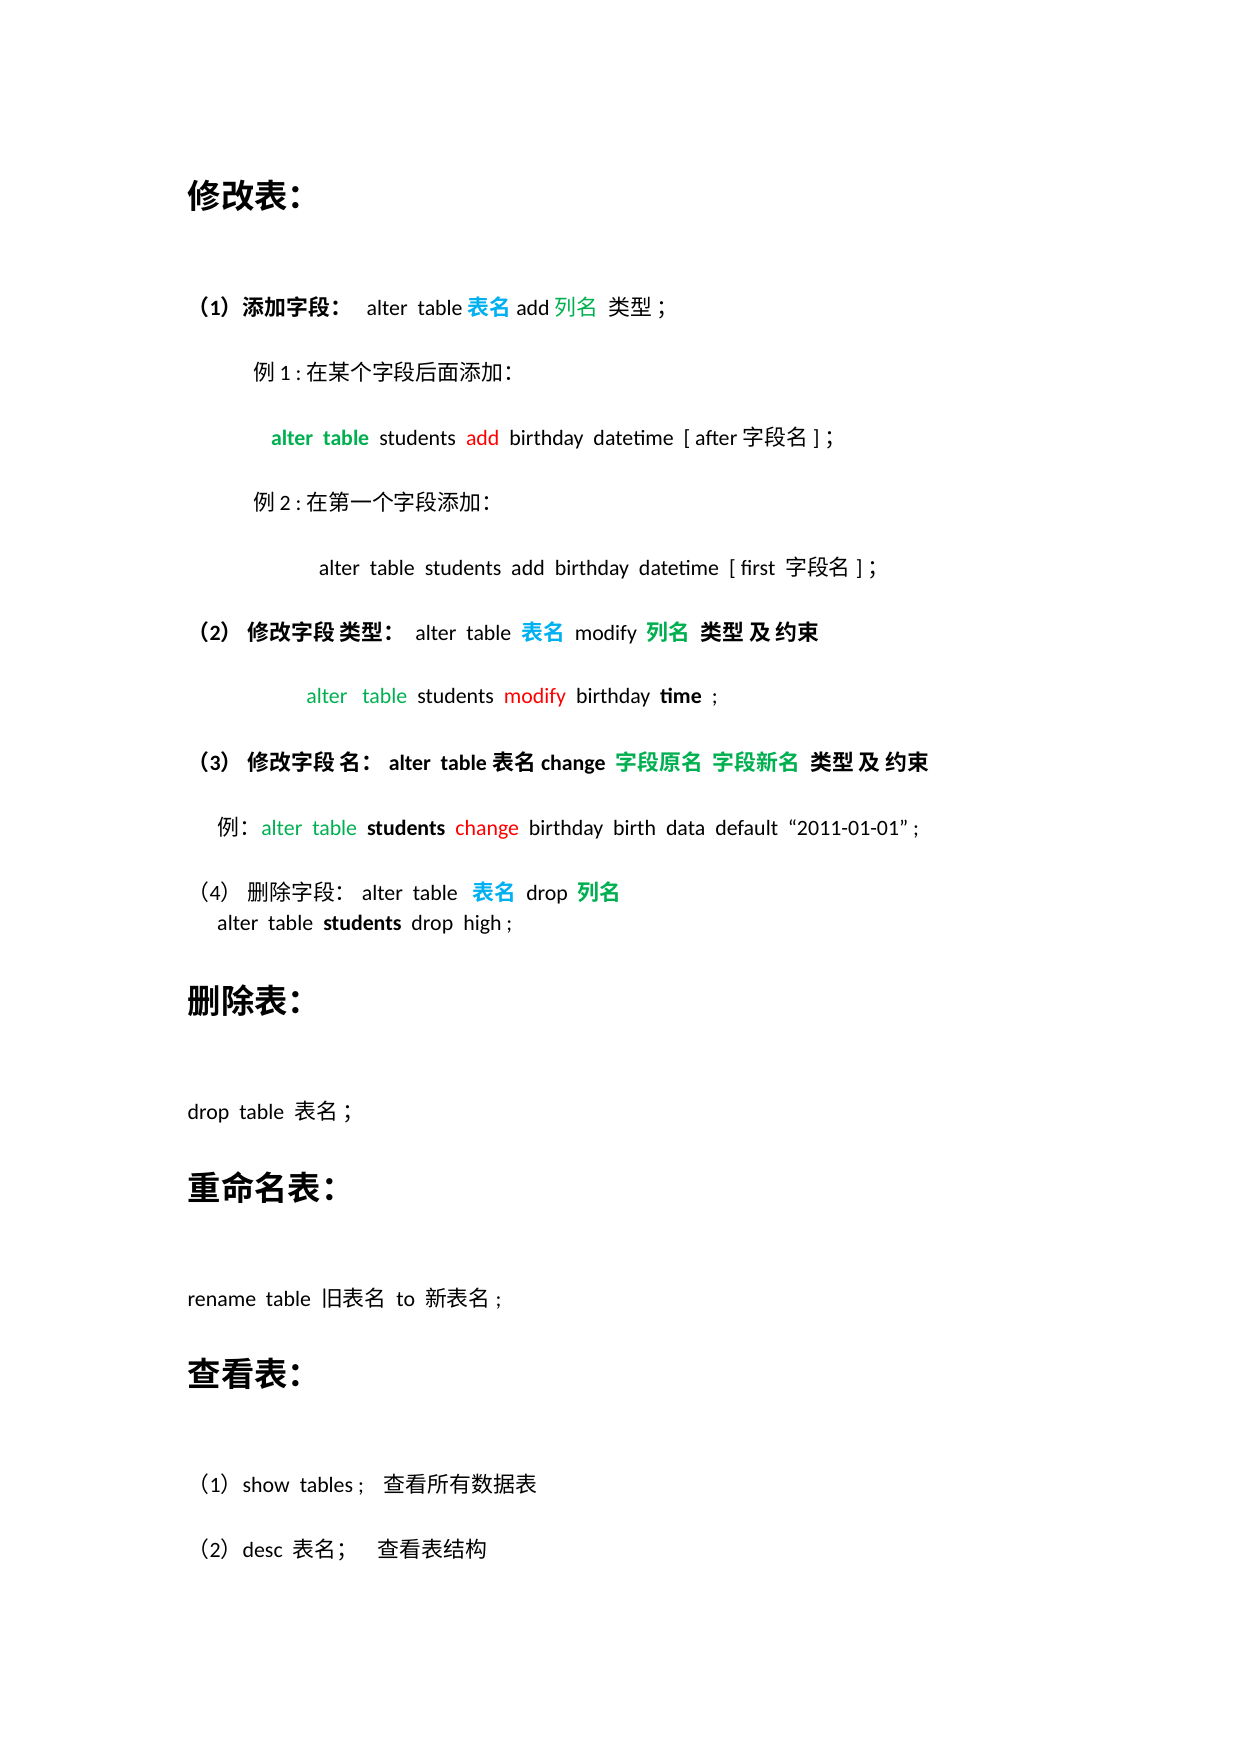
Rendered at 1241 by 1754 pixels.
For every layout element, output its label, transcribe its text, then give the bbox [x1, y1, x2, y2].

subtitle 删除表： [187, 966, 1053, 1031]
text alter table students add birthday datetime [ after 字段名 ] ； [187, 419, 1053, 452]
text （1）show tables ; 查看所有数据表 [187, 1467, 1053, 1499]
text （1）添加字段： alter table 表名 add 列名 类型 ； [187, 289, 1053, 322]
text 例：alter table students change birthday birth data default “2011-01-01” ; [187, 809, 1053, 842]
subtitle 重命名表： [187, 1153, 1053, 1218]
subtitle 修改表： [187, 162, 1053, 227]
text rename table 旧表名 to 新表名 ; [187, 1280, 1053, 1313]
subtitle 查看表： [187, 1340, 1053, 1405]
text （3） 修改字段 名： alter table 表名 change 字段原名 字段新名 类型 及 约束 [187, 744, 1053, 777]
text alter table students add birthday datetime [ first 字段名 ] ； [187, 549, 1053, 582]
list alter table students modify birthday time ; [262, 679, 1053, 712]
text drop table 表名 ； [187, 1093, 1053, 1126]
text （4） 删除字段： alter table 表名 drop 列名 [187, 874, 1053, 907]
text （2）desc 表名； 查看表结构 [187, 1532, 1053, 1564]
text 例1 : 在某个字段后面添加： [187, 354, 1053, 387]
text alter table students drop high ; [187, 907, 1053, 939]
text （2） 修改字段 类型： alter table 表名 modify 列名 类型 及 约束 [187, 614, 1053, 647]
text 例2 : 在第一个字段添加： [187, 484, 1053, 517]
